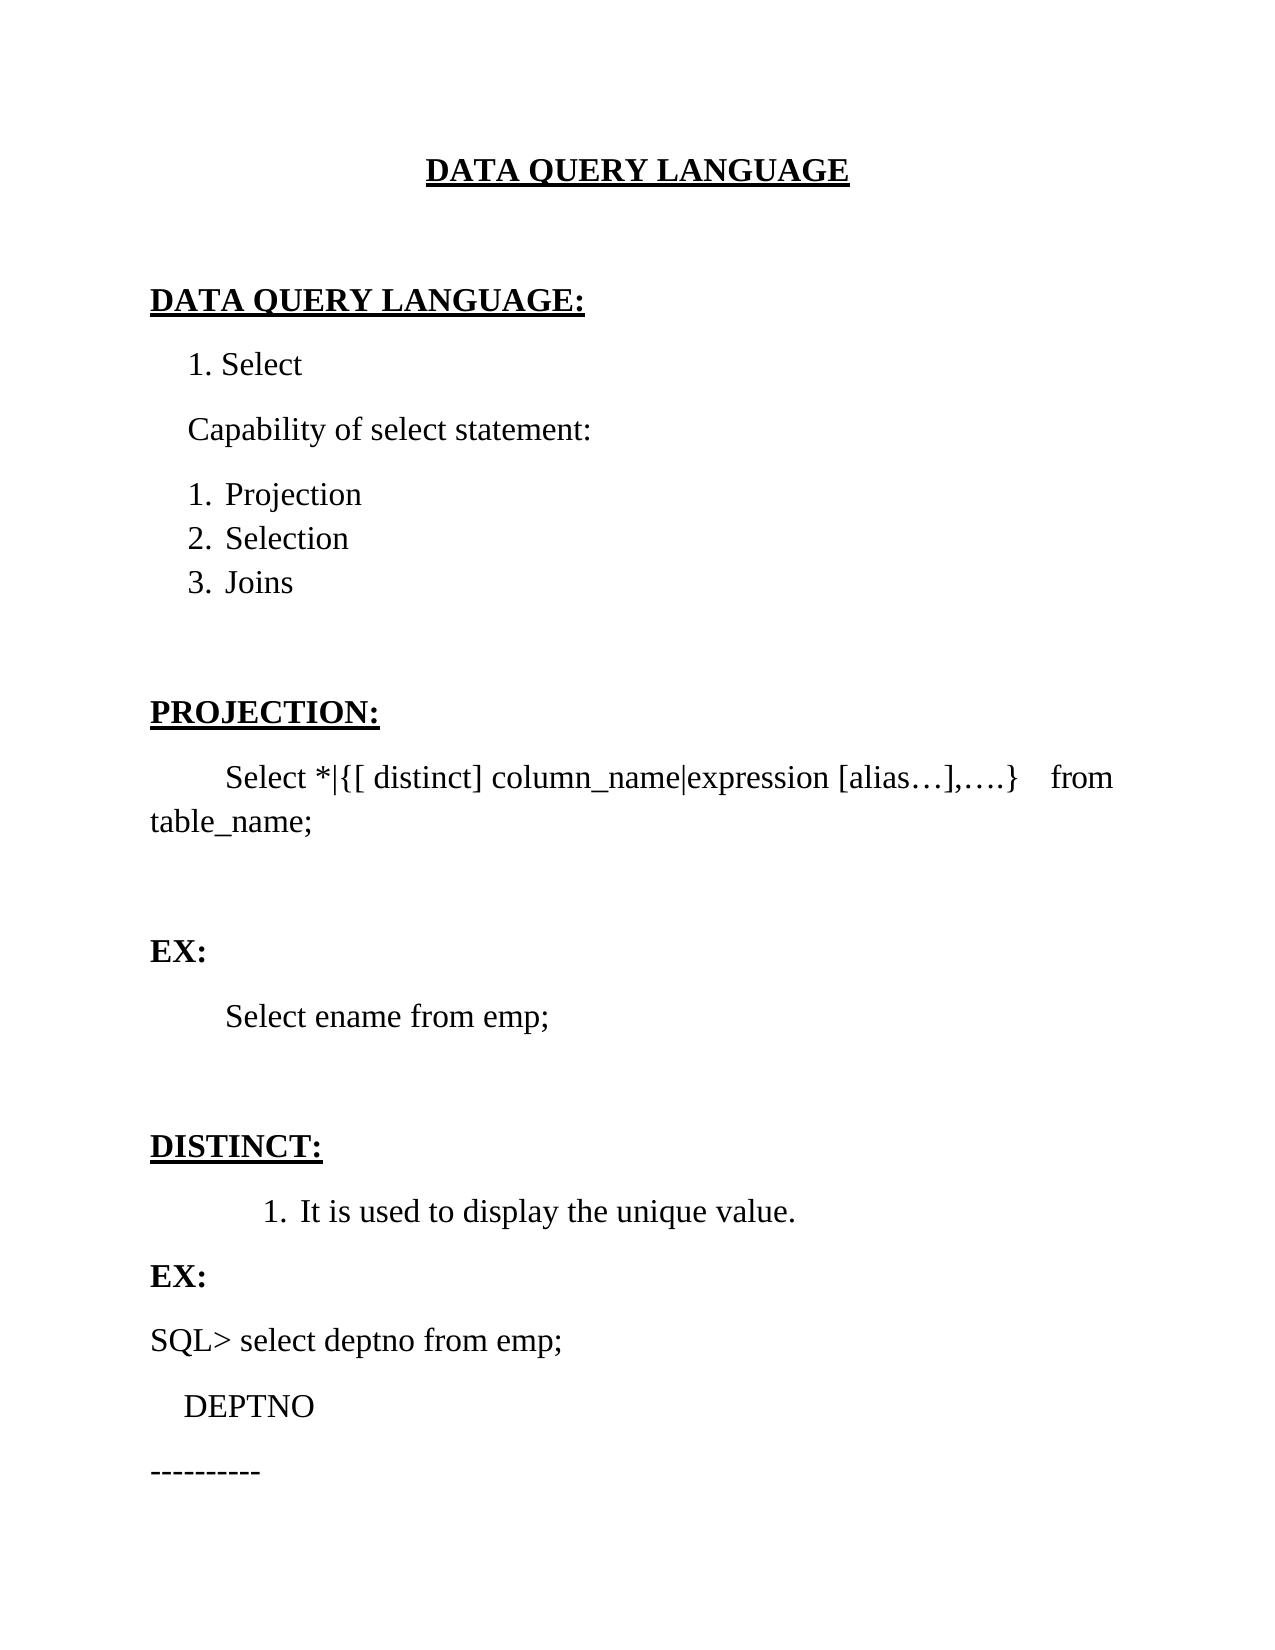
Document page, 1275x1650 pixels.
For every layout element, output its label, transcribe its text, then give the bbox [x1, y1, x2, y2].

list Projection [187, 474, 1275, 512]
text Select *|{[ distinct] column_name|expression [alias…],….} from table_name; [150, 757, 1116, 839]
list Joins [187, 562, 1275, 601]
text Select ename from emp; [225, 996, 1275, 1034]
text ---------- [150, 1451, 1275, 1489]
text SQL> select deptno from emp; DEPTNO [150, 1321, 643, 1424]
subtitle DATA QUERY LANGUAGE [206, 150, 1069, 188]
text DATA QUERY LANGUAGE: [150, 280, 1275, 318]
subtitle EX: [150, 932, 1275, 970]
text Capability of select statement: [187, 409, 1275, 447]
subtitle DISTINCT: [150, 1127, 1275, 1165]
list It is used to display the unique value. [262, 1191, 1275, 1229]
list Selection [187, 518, 1275, 557]
subtitle PROJECTION: [150, 693, 1275, 731]
text 1. Select [187, 344, 1275, 382]
subtitle EX: [150, 1257, 1275, 1295]
